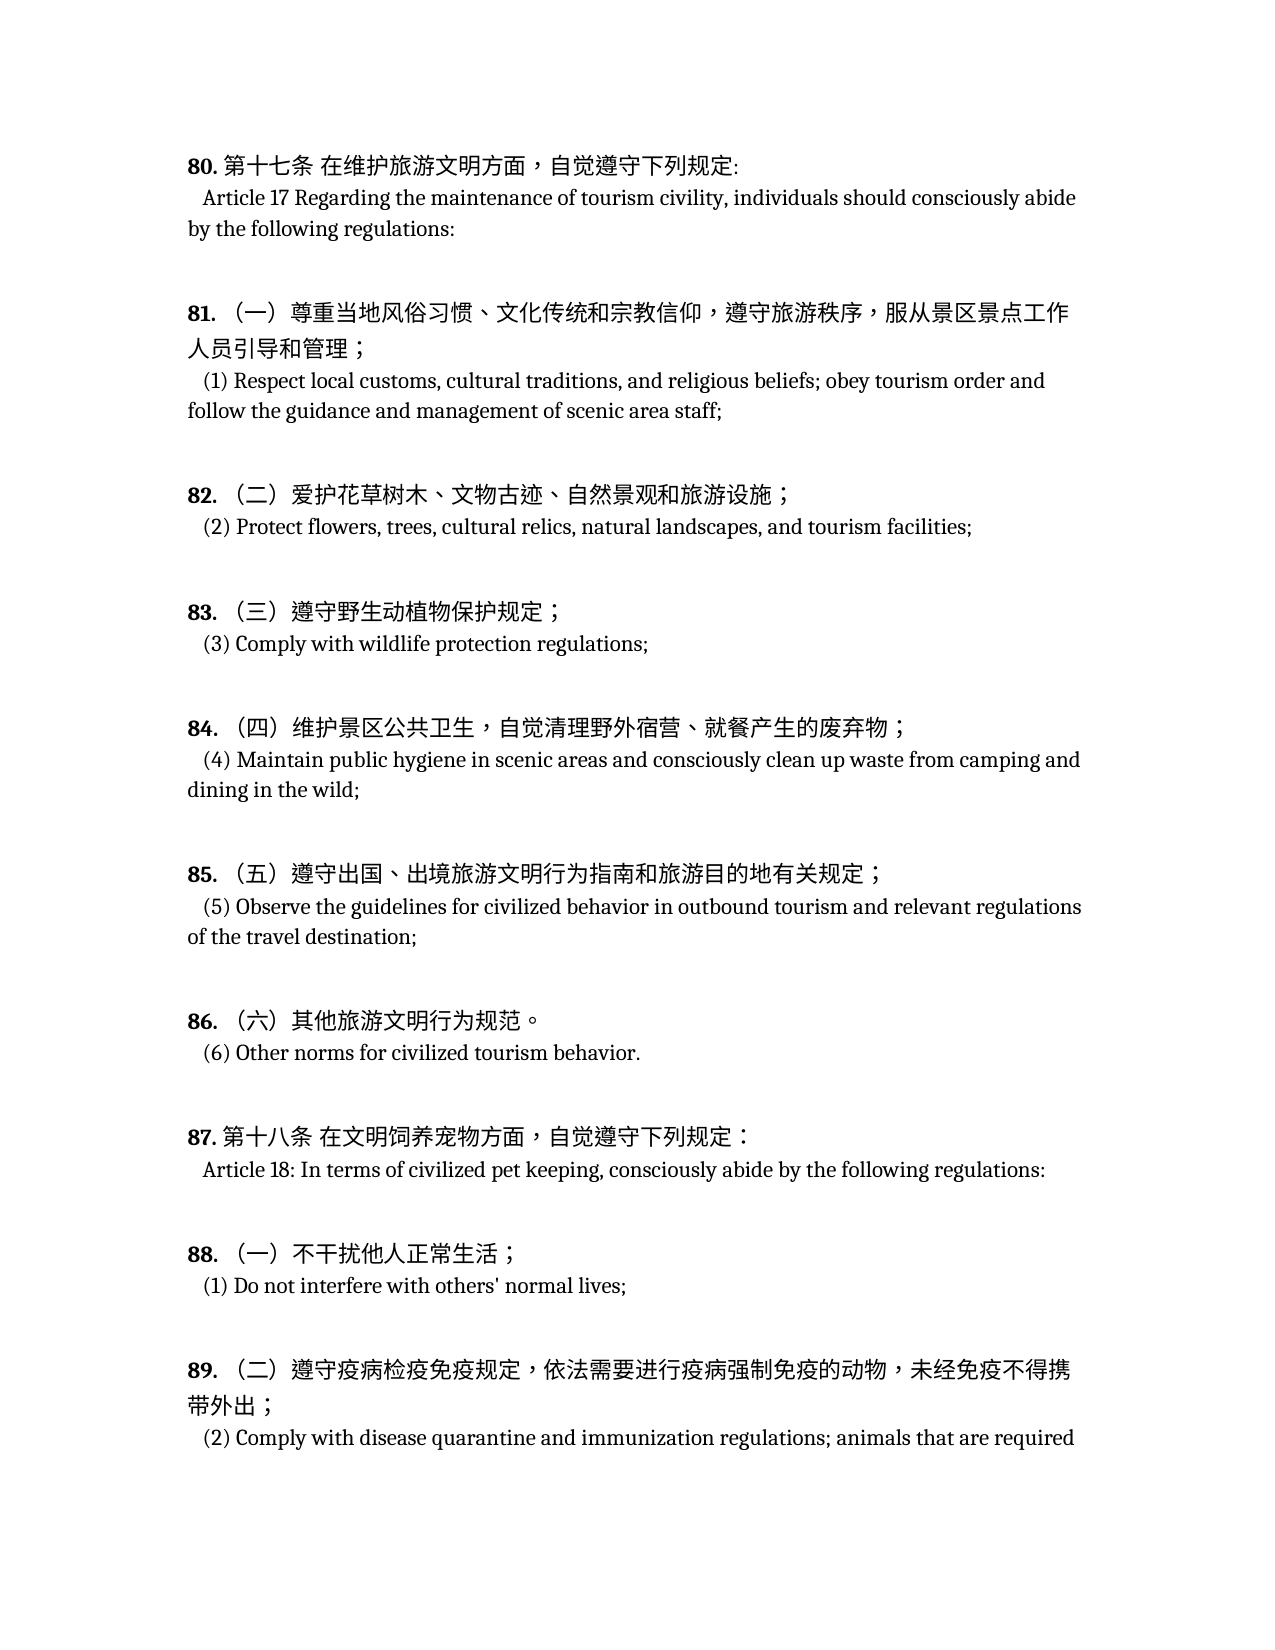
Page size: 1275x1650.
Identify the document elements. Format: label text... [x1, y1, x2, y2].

text 86. （六）其他旅游文明行为规范。 (6) Other norms for civilized tourism behavior. [187, 1005, 1087, 1097]
text 87. 第十八条 在文明饲养宠物方面，自觉遵守下列规定： Article 18: In terms of civilized pet keeping, consciously abide by the following regulations: [187, 1121, 1087, 1213]
text 80. 第十七条 在维护旅游文明方面，自觉遵守下列规定: Article 17 Regarding the maintenance of tourism civility, individuals should consciously abide by the following regulations: [187, 150, 1087, 272]
text 85. （五）遵守出国、出境旅游文明行为指南和旅游目的地有关规定； (5) Observe the guidelines for civilized behavior in outbound tourism and relevant regulations of the travel destination; [187, 858, 1087, 980]
text 82. （二）爱护花草树木、文物古迹、自然景观和旅游设施； (2) Protect flowers, trees, cultural relics, natural landscapes, and tourism facilities; [187, 479, 1087, 571]
text 81. （一）尊重当地风俗习惯、文化传统和宗教信仰，遵守旅游秩序，服从景区景点工作人员引导和管理； (1) Respect local customs, cultural traditions, and religious beliefs; obey tourism order and follow the guidance and management of scenic area staff; [187, 297, 1087, 454]
text 83. （三）遵守野生动植物保护规定； (3) Comply with wildlife protection regulations; [187, 595, 1087, 687]
text 84. （四）维护景区公共卫生，自觉清理野外宿营、就餐产生的废弃物； (4) Maintain public hygiene in scenic areas and consciously clean up waste from camping and dining in the wild; [187, 712, 1087, 834]
text 88. （一）不干扰他人正常生活； (1) Do not interfere with others' normal lives; [187, 1238, 1087, 1329]
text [187, 1354, 1087, 1451]
